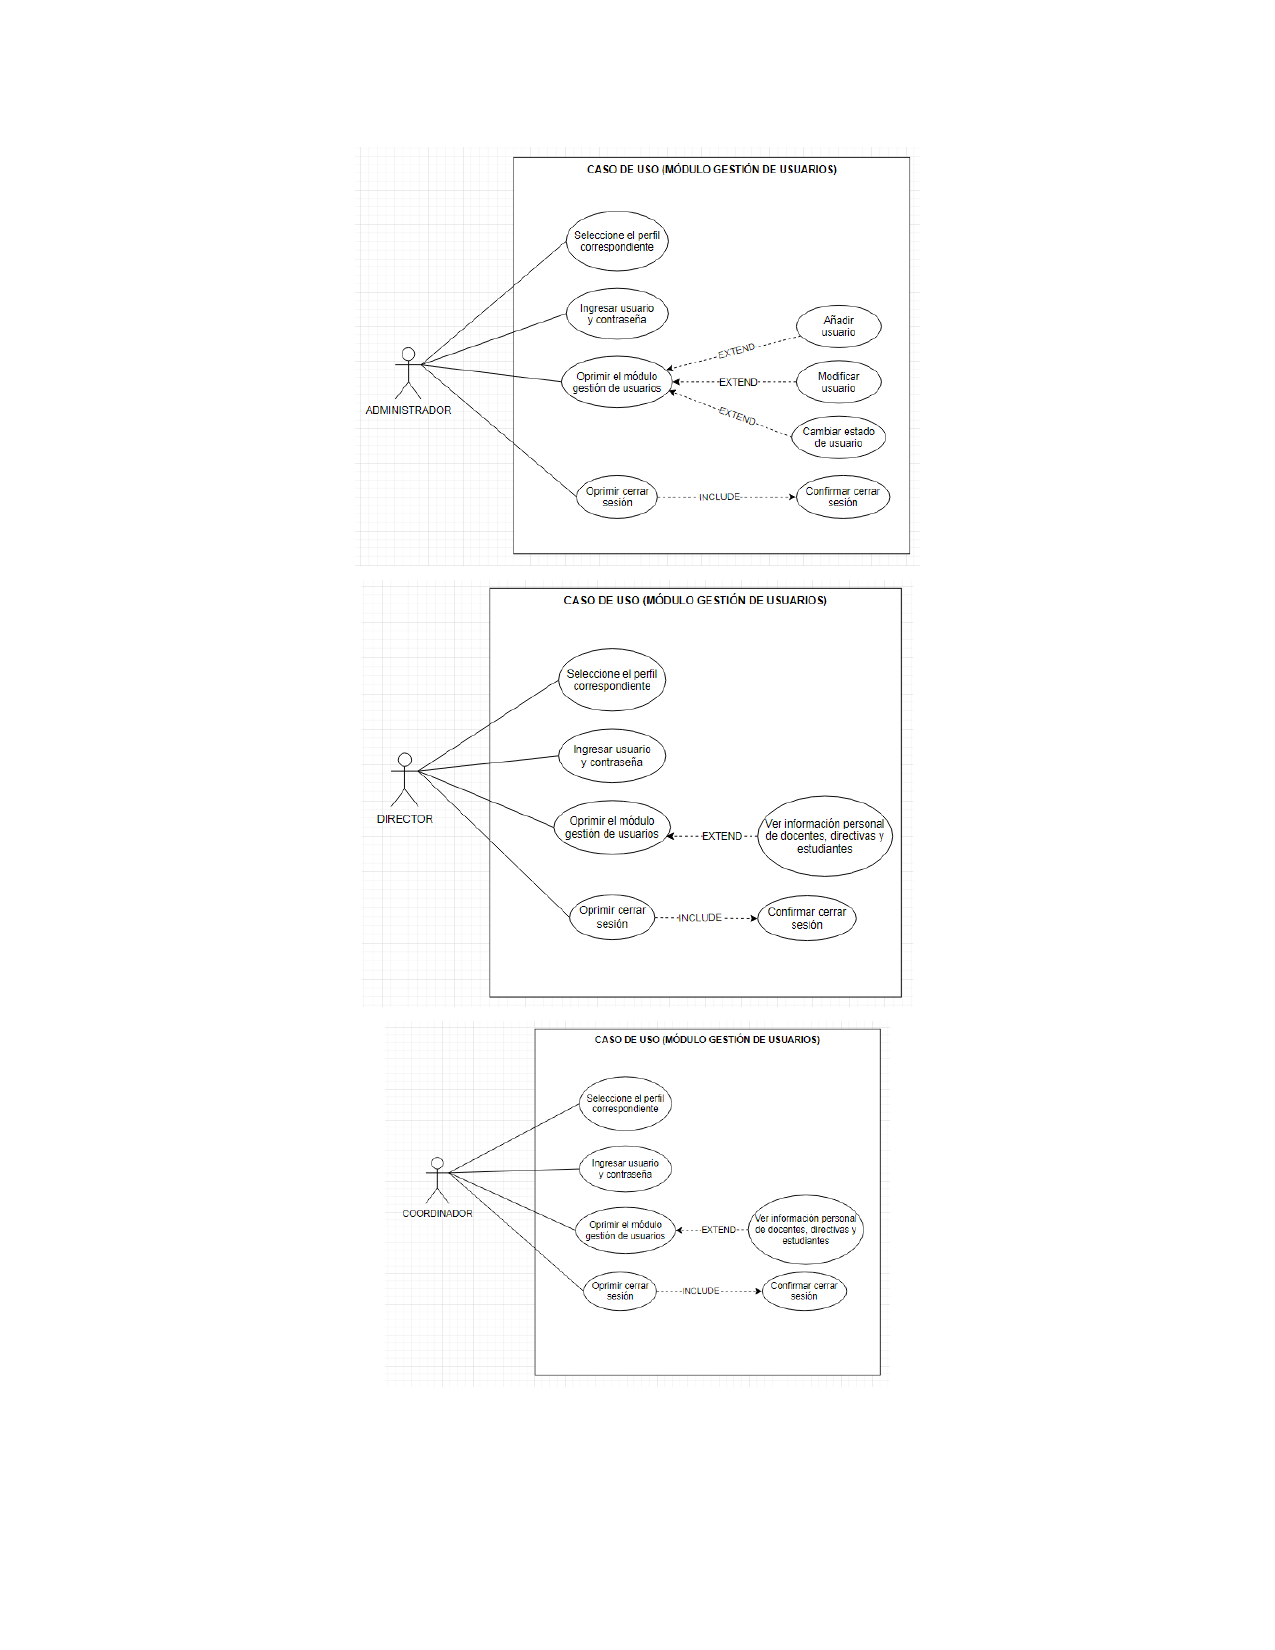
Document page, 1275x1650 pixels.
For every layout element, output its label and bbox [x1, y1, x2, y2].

picture [385, 1021, 890, 1387]
picture [361, 580, 914, 1007]
picture [354, 147, 921, 566]
